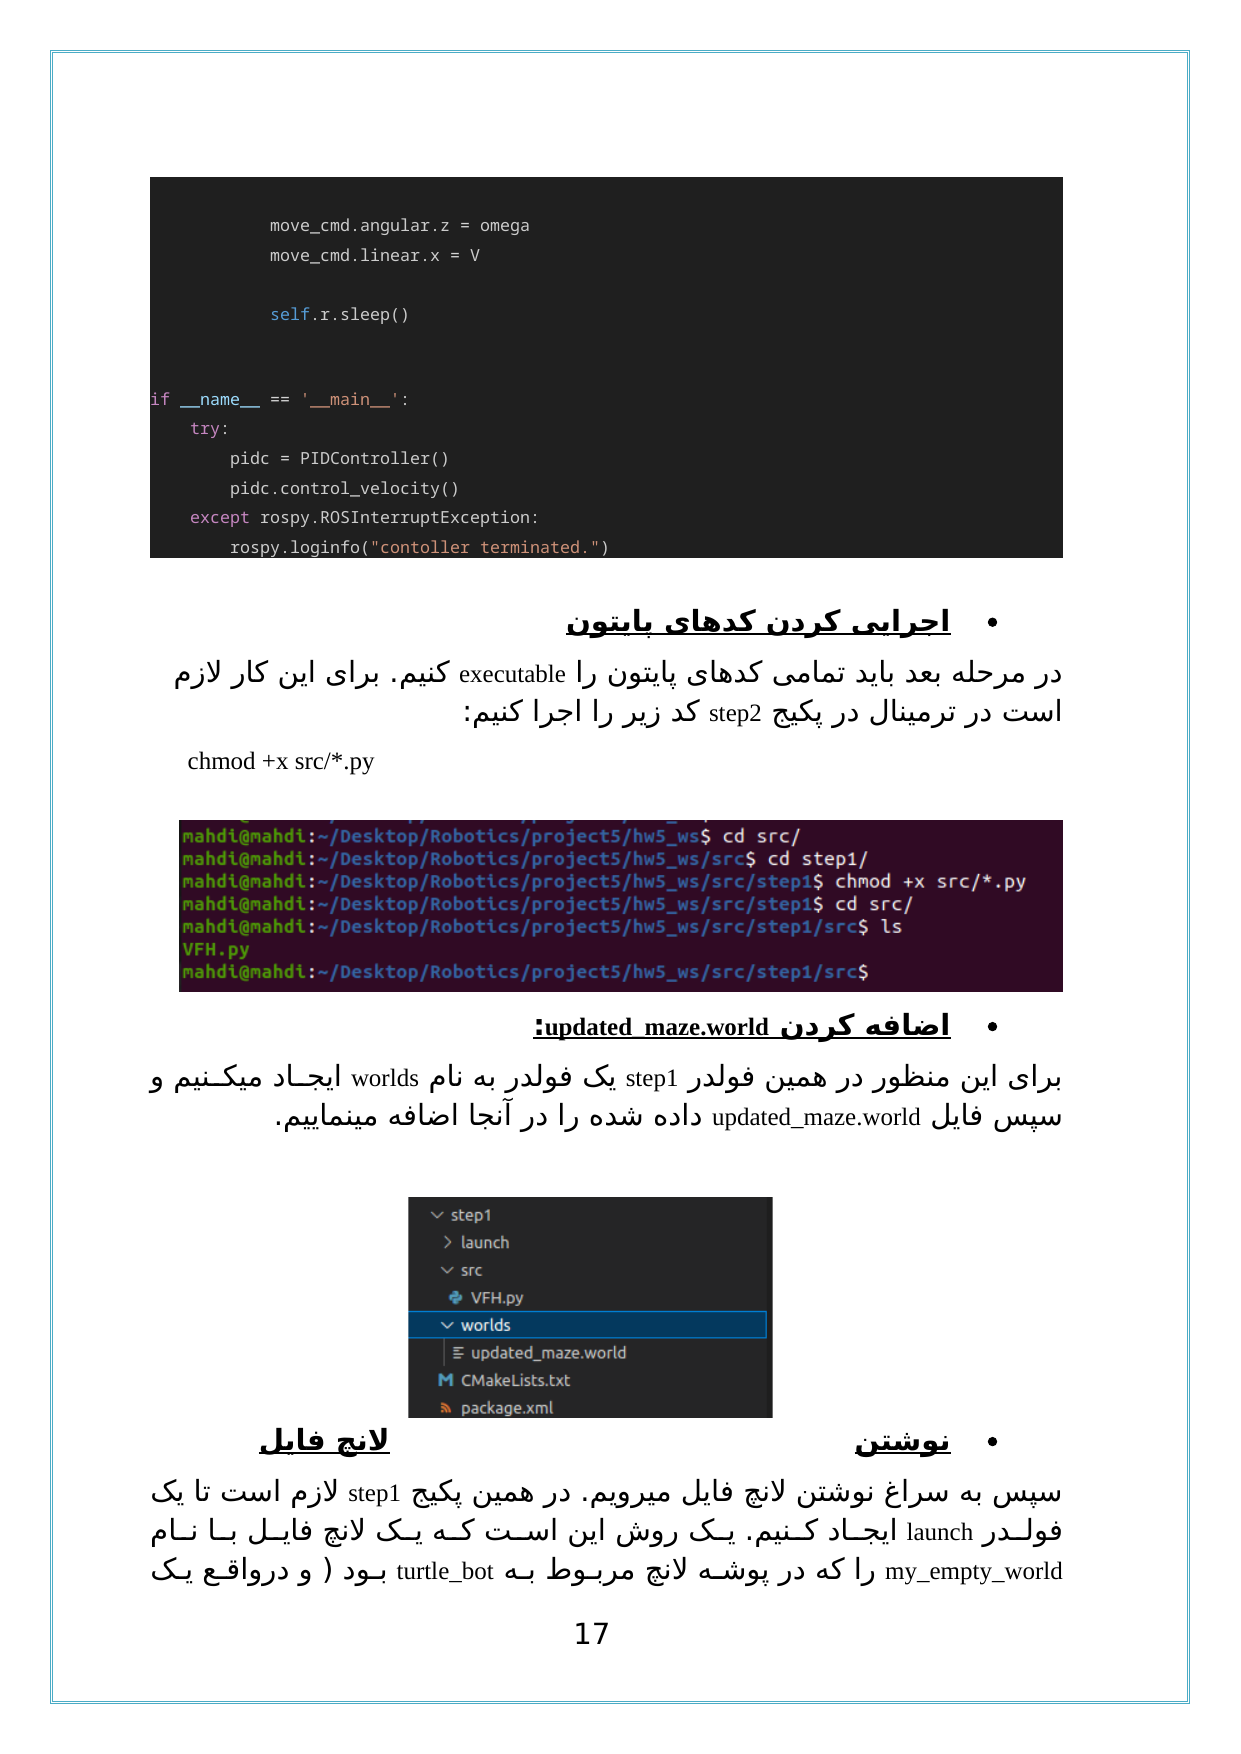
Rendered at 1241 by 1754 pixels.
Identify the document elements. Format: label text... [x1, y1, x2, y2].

text chmod +x src/*.py [187, 746, 1063, 774]
text برای این منظور در همین فولدر step1 یک فولدر به نام worlds ایجاد میکنیم و سپس فایل updated_maze.world داده شده را در آنجا اضافه مینماییم. [150, 1060, 1063, 1133]
text pidc = PIDController() [150, 440, 1063, 469]
text move_cmd.angular.z = omega [150, 207, 1063, 237]
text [150, 1475, 1063, 1587]
text rospy.loginfo("contoller terminated.") [150, 529, 1063, 558]
picture [406, 1197, 772, 1417]
text move_cmd.linear.x = V [150, 237, 1063, 266]
text if __name__ == '__main__': [150, 380, 1063, 410]
list اضافه کردن updated_maze.world: [150, 1008, 988, 1042]
text در مرحله بعد باید تمامی کدهای پایتون را executable کنیم. برای این کار لازم است در ترمینال در پکیج step2 کد زیر را اجرا کنیم: [150, 655, 1063, 728]
list اجرایی کردن کدهای پایتون [150, 604, 988, 638]
text except rospy.ROSInterruptException: [150, 499, 1063, 529]
picture [179, 820, 1063, 992]
text try: [150, 410, 1063, 440]
text pidc.control_velocity() [150, 469, 1063, 499]
list نوشتن لانچ فایل [150, 1423, 988, 1457]
text self.r.sleep() [150, 296, 1063, 326]
